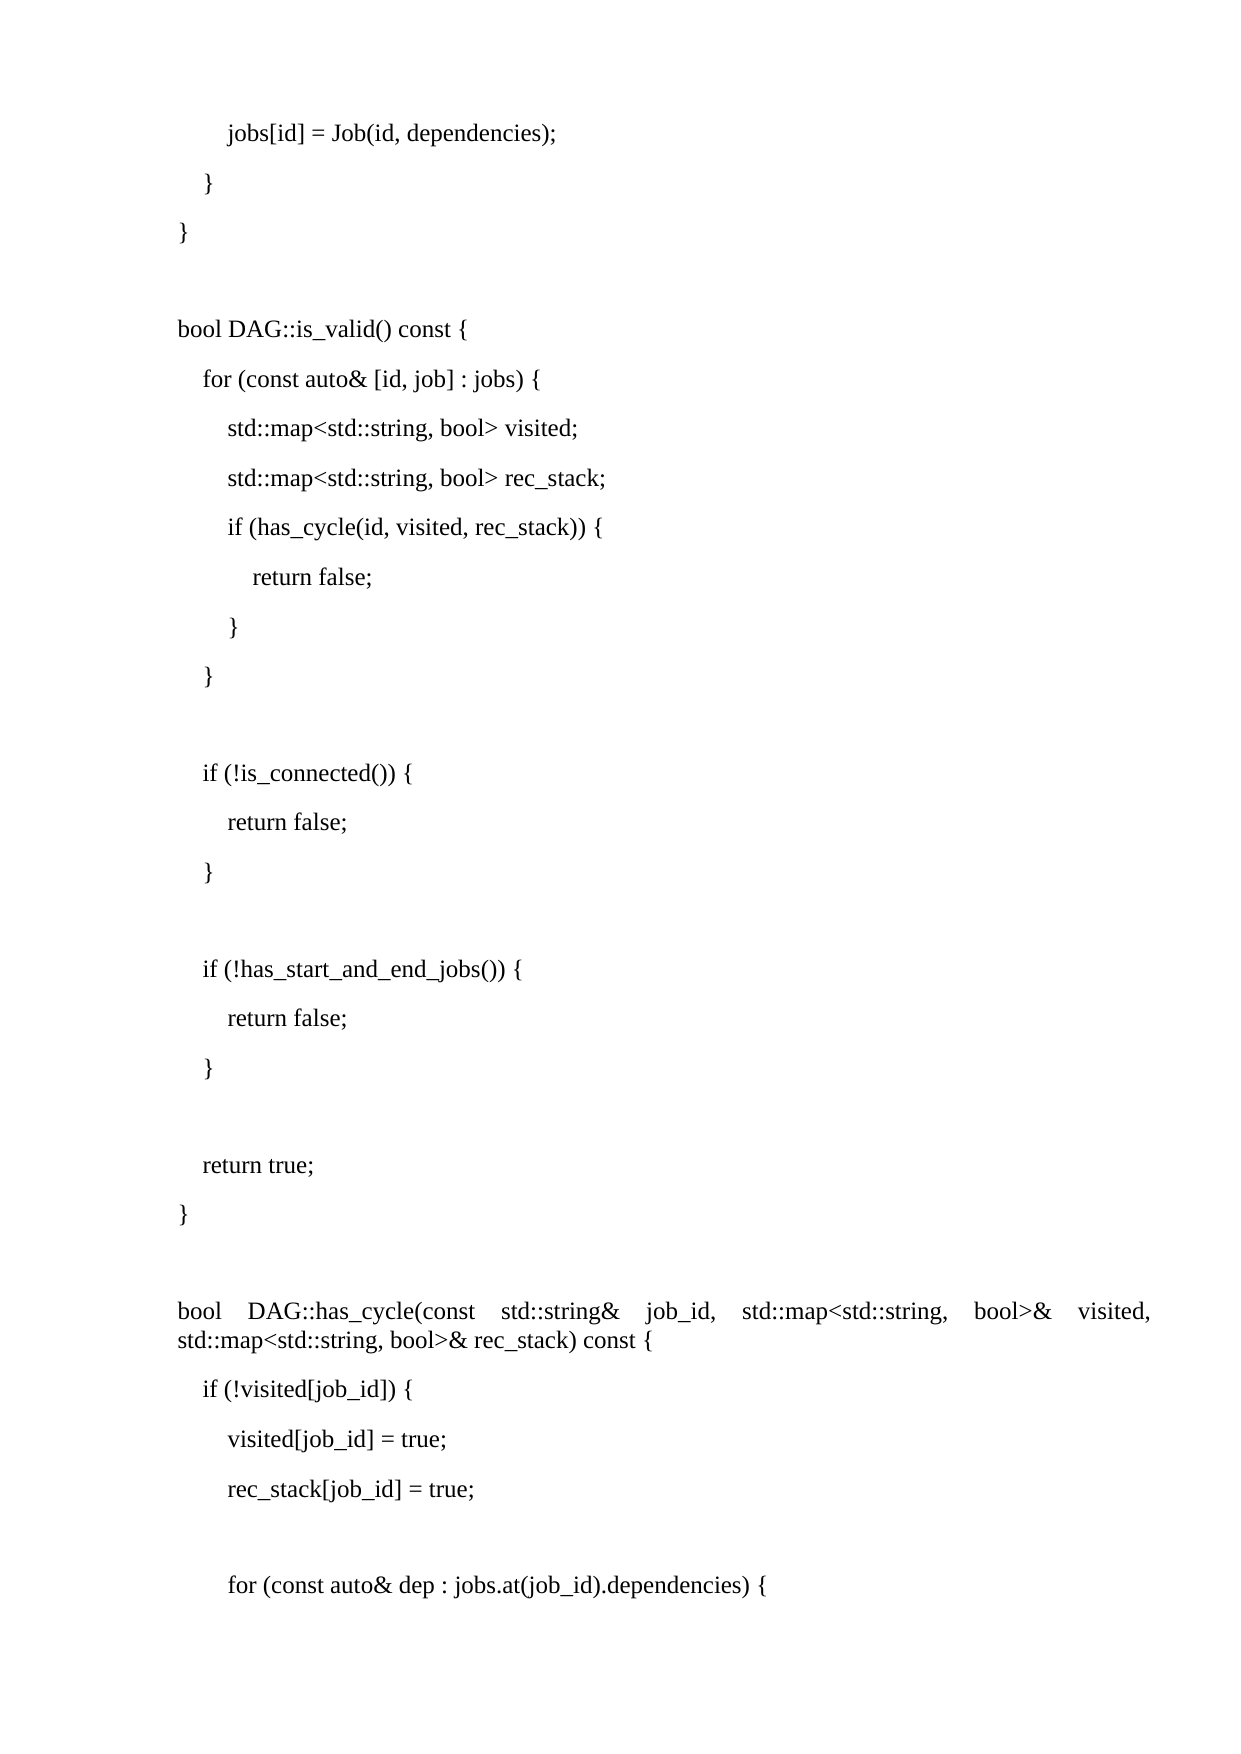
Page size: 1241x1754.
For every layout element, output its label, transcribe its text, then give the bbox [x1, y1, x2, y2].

text if (!visited[job_id]) { [177, 1374, 1152, 1403]
text } [177, 612, 1152, 640]
text std::map<std::string, bool> rec_stack; [177, 463, 1152, 492]
text return true; [177, 1150, 1152, 1178]
text } [177, 857, 1152, 886]
text if (!has_start_and_end_jobs()) { [177, 954, 1152, 983]
text } [177, 217, 1152, 246]
text } [177, 661, 1152, 690]
text if (has_cycle(id, visited, rec_stack)) { [177, 512, 1152, 541]
text bool DAG::has_cycle(const std::string& job_id, std::map<std::string, bool>& visited, std::map<std::string, bool>& rec_stack) const { [177, 1296, 1152, 1354]
text visited[job_id] = true; [177, 1424, 1152, 1453]
text bool DAG::is_valid() const { [177, 314, 1152, 343]
text } [177, 168, 1152, 196]
text for (const auto& [id, job] : jobs) { [177, 364, 1152, 392]
text return false; [177, 1003, 1152, 1032]
text if (!is_connected()) { [177, 758, 1152, 787]
text } [177, 1053, 1152, 1082]
text jobs[id] = Job(id, dependencies); [177, 118, 1152, 147]
text rec_stack[job_id] = true; [177, 1474, 1152, 1502]
text return false; [177, 562, 1152, 591]
text } [177, 1199, 1152, 1228]
text return false; [177, 807, 1152, 836]
text for (const auto& dep : jobs.at(job_id).dependencies) { [177, 1570, 1152, 1599]
text std::map<std::string, bool> visited; [177, 413, 1152, 442]
